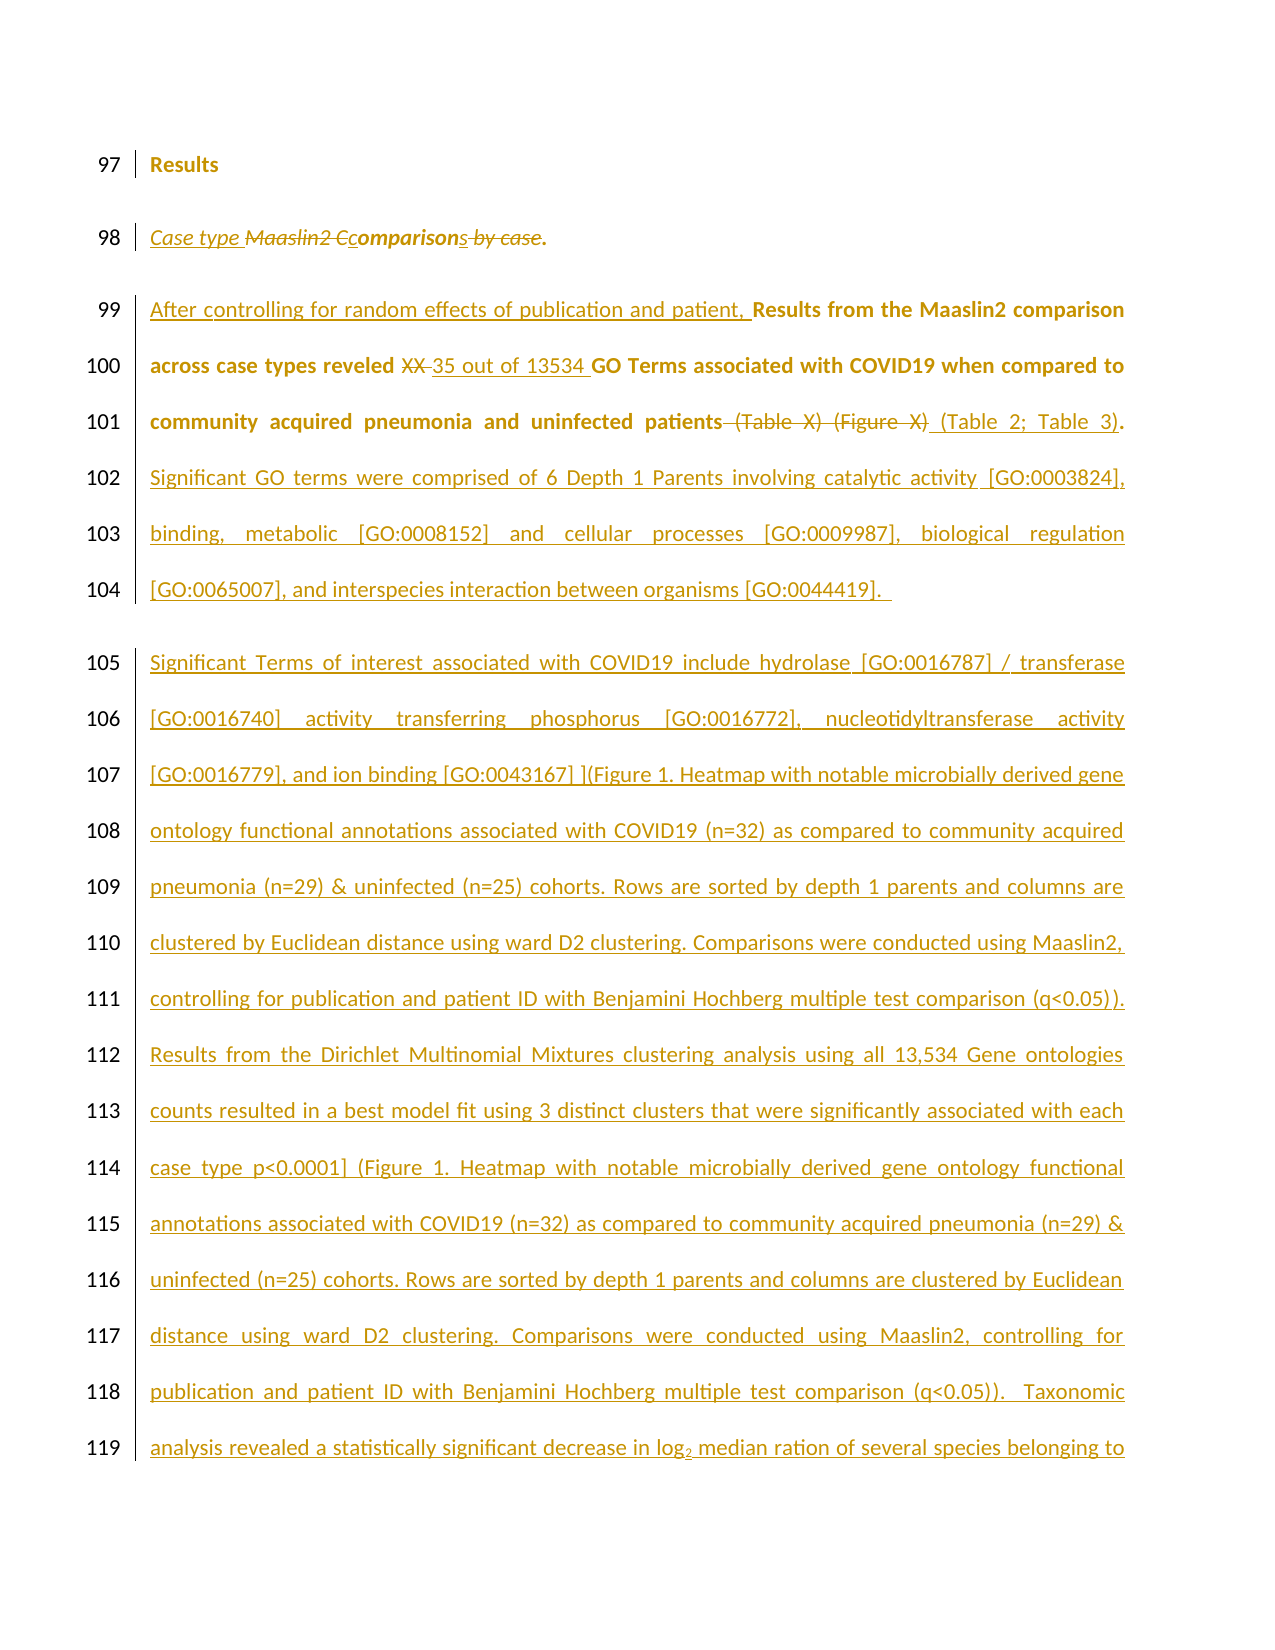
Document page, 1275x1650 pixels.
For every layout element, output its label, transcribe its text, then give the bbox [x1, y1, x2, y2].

text Results from the Maaslin2 comparison across case types reveled GO Terms associated with COVID19 when compared to community acquired pneumonia and uninfected patients. [150, 545, 1125, 604]
text omparison. [150, 223, 1125, 251]
text Results from the Maaslin2 comparison across case types reveled GO Terms associated with COVID19 when compared to community acquired pneumonia and uninfected patients. [150, 295, 1125, 544]
text Results [150, 150, 1125, 178]
